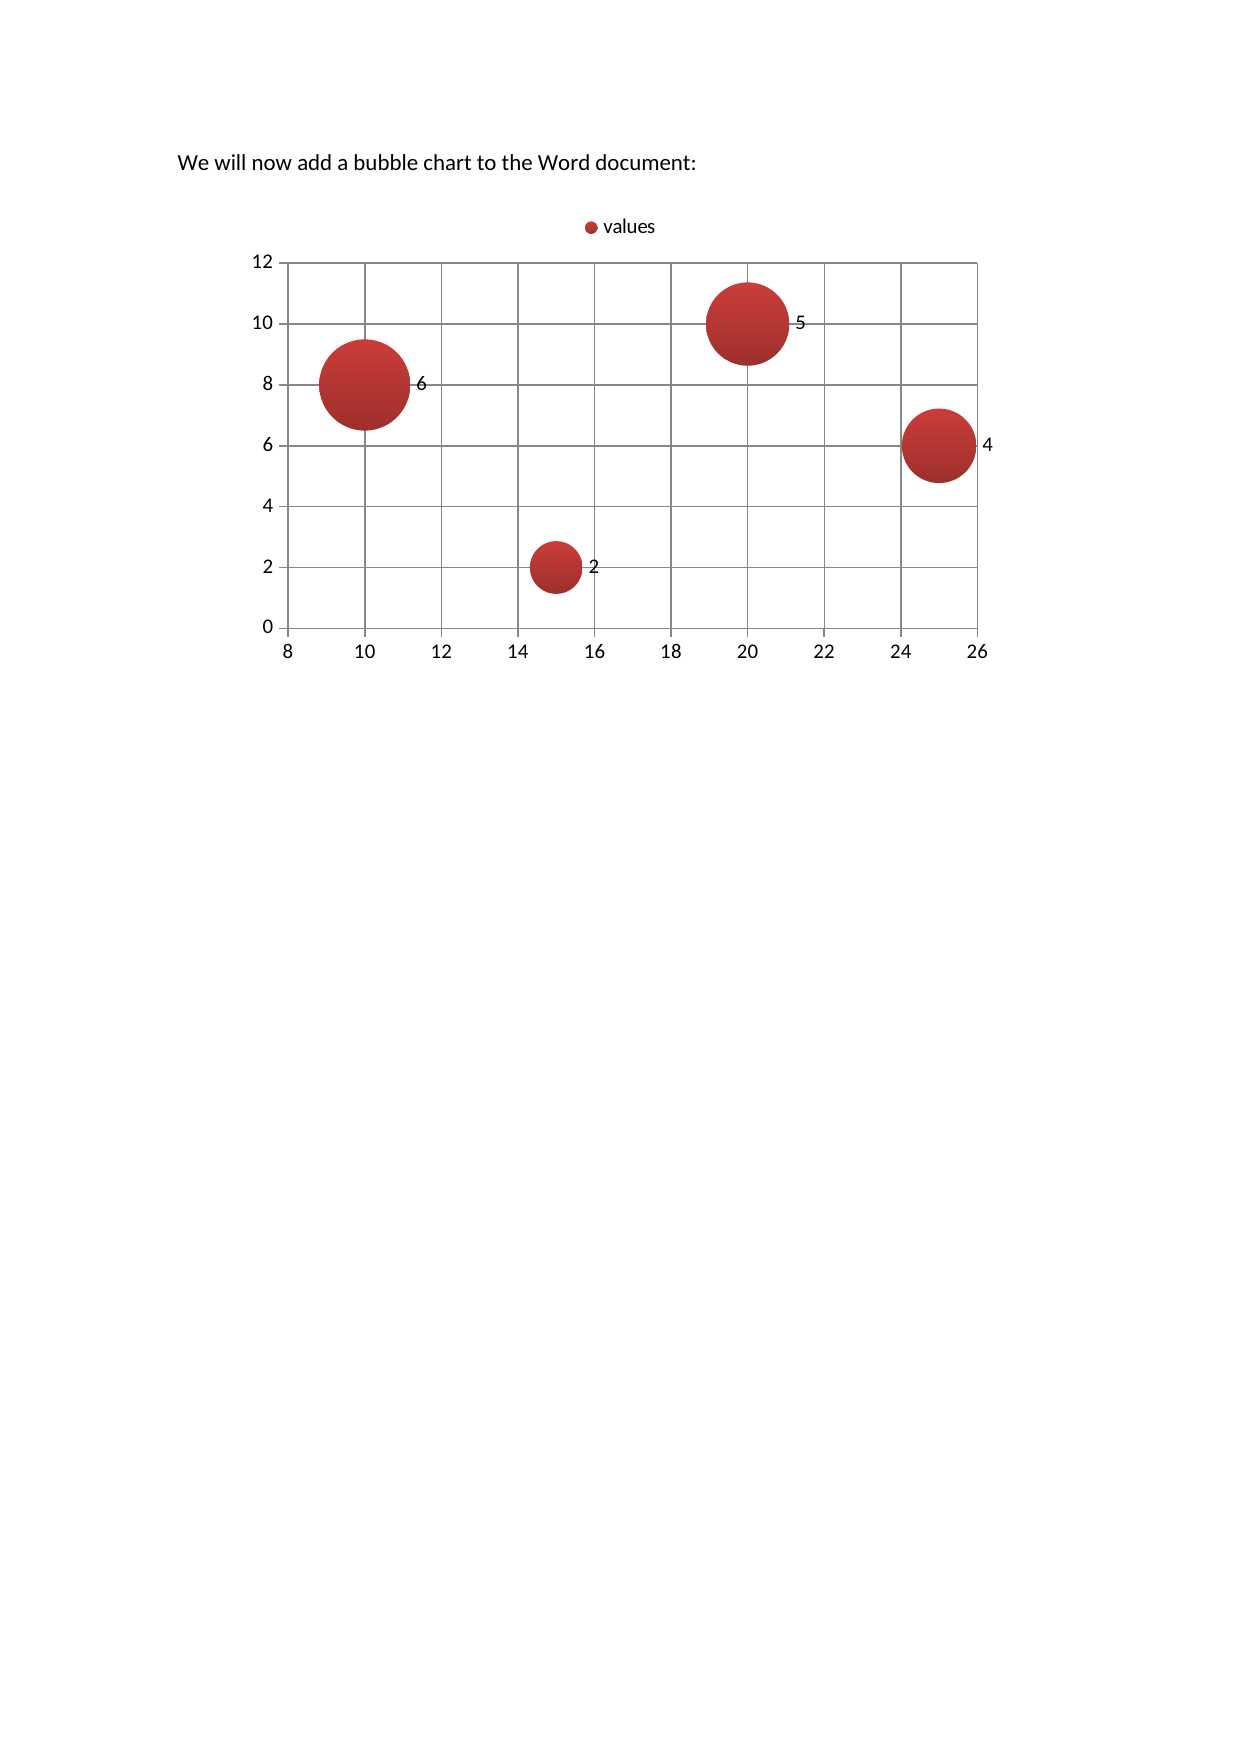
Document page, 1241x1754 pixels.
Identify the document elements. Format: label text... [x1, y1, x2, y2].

text We will now add a bubble chart to the Word document: [177, 148, 1063, 176]
